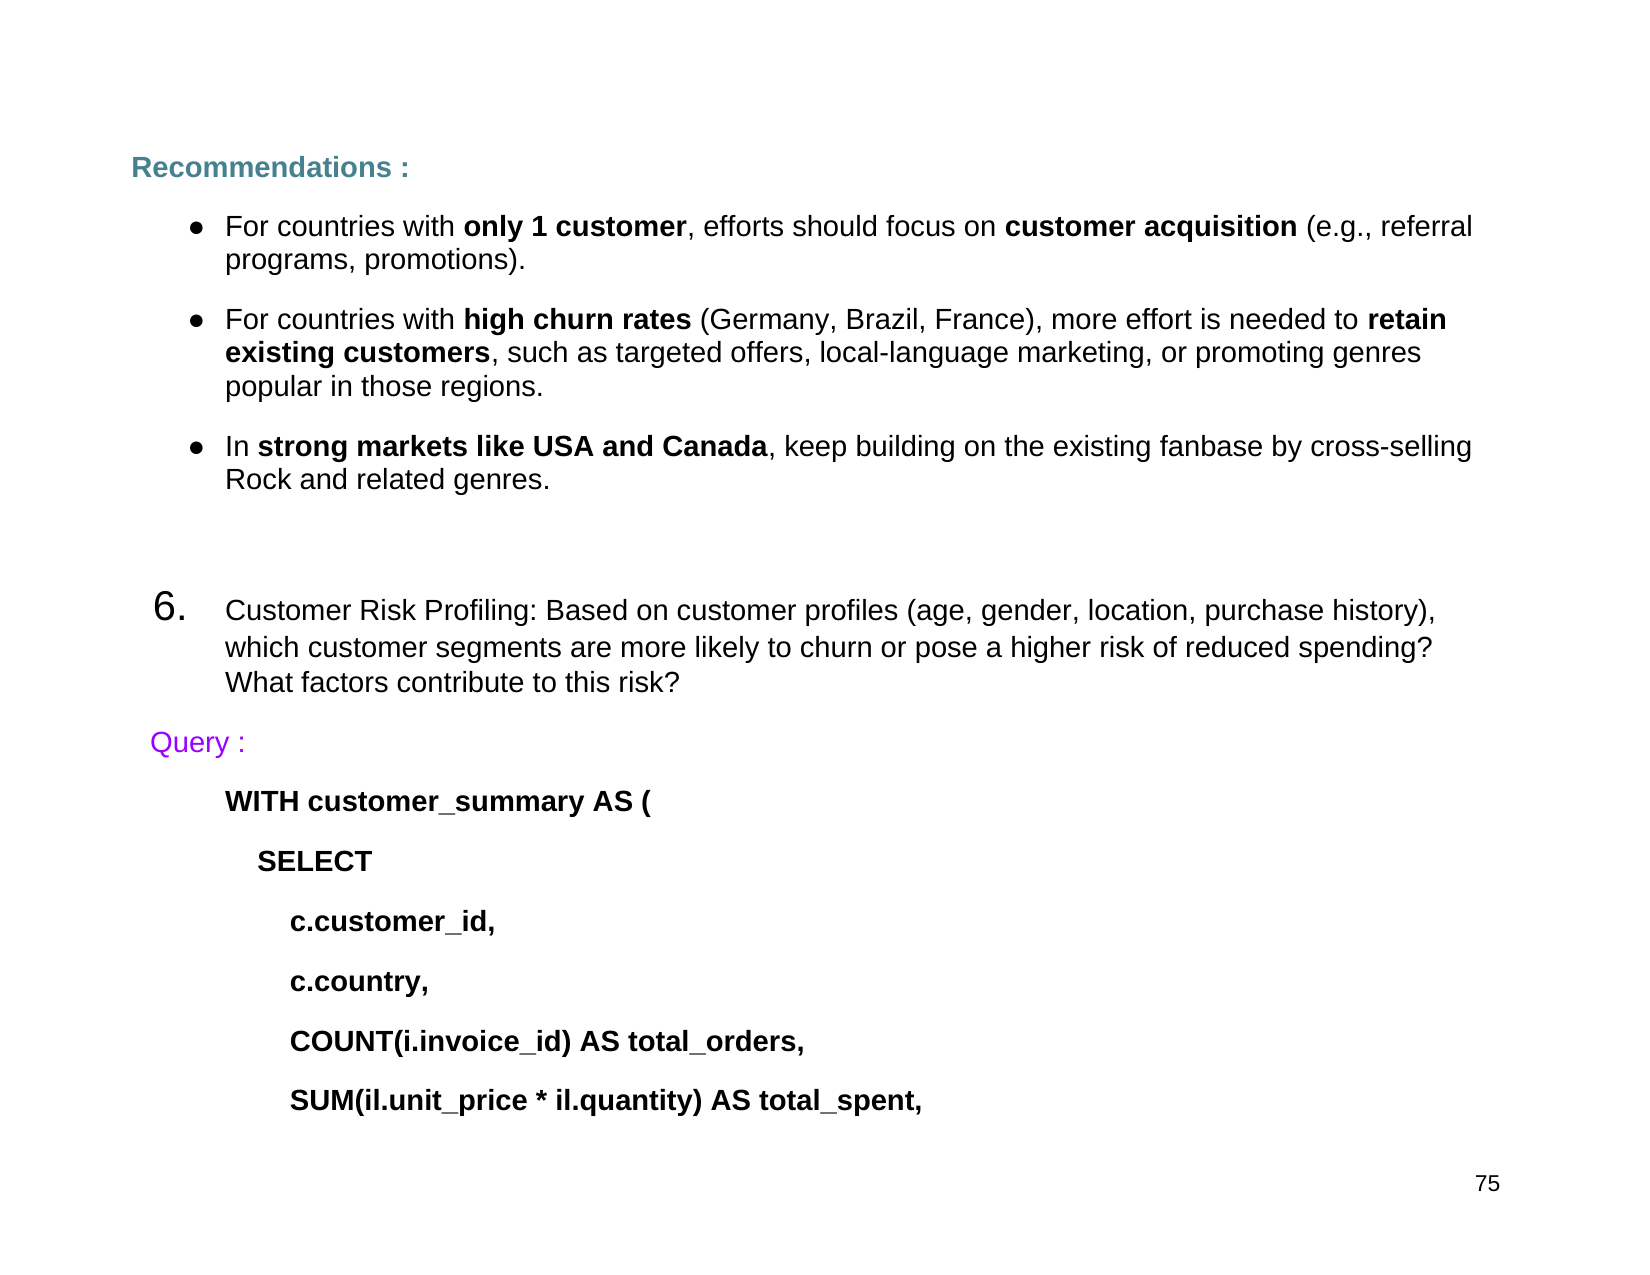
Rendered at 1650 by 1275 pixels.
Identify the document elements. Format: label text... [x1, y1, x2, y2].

text SUM(il.unit_price * il.quantity) AS total_spent, [225, 1083, 1500, 1117]
list In strong markets like USA and Canada, keep building on the existing fanbase by cross-selling Rock and related genres. [187, 429, 1500, 496]
text SELECT [225, 844, 1500, 878]
text c.country, [225, 964, 1500, 997]
text Query : [150, 724, 1500, 758]
list For countries with high churn rates (Germany, Brazil, France), more effort is needed to retain existing customers, such as targeted offers, local-language marketing, or promoting genres popular in those regions. [187, 302, 1500, 429]
list Customer Risk Profiling: Based on customer profiles (age, gender, location, purchase history), which customer segments are more likely to churn or pose a higher risk of reduced spending? What factors contribute to this risk? [187, 581, 1500, 698]
text COUNT(i.invoice_id) AS total_orders, [225, 1023, 1500, 1057]
text c.customer_id, [225, 904, 1500, 937]
text WITH customer_summary AS ( [225, 784, 1500, 818]
list For countries with only 1 customer, efforts should focus on customer acquisition (e.g., referral programs, promotions). [187, 208, 1500, 302]
subtitle Recommendations : [131, 150, 1500, 183]
